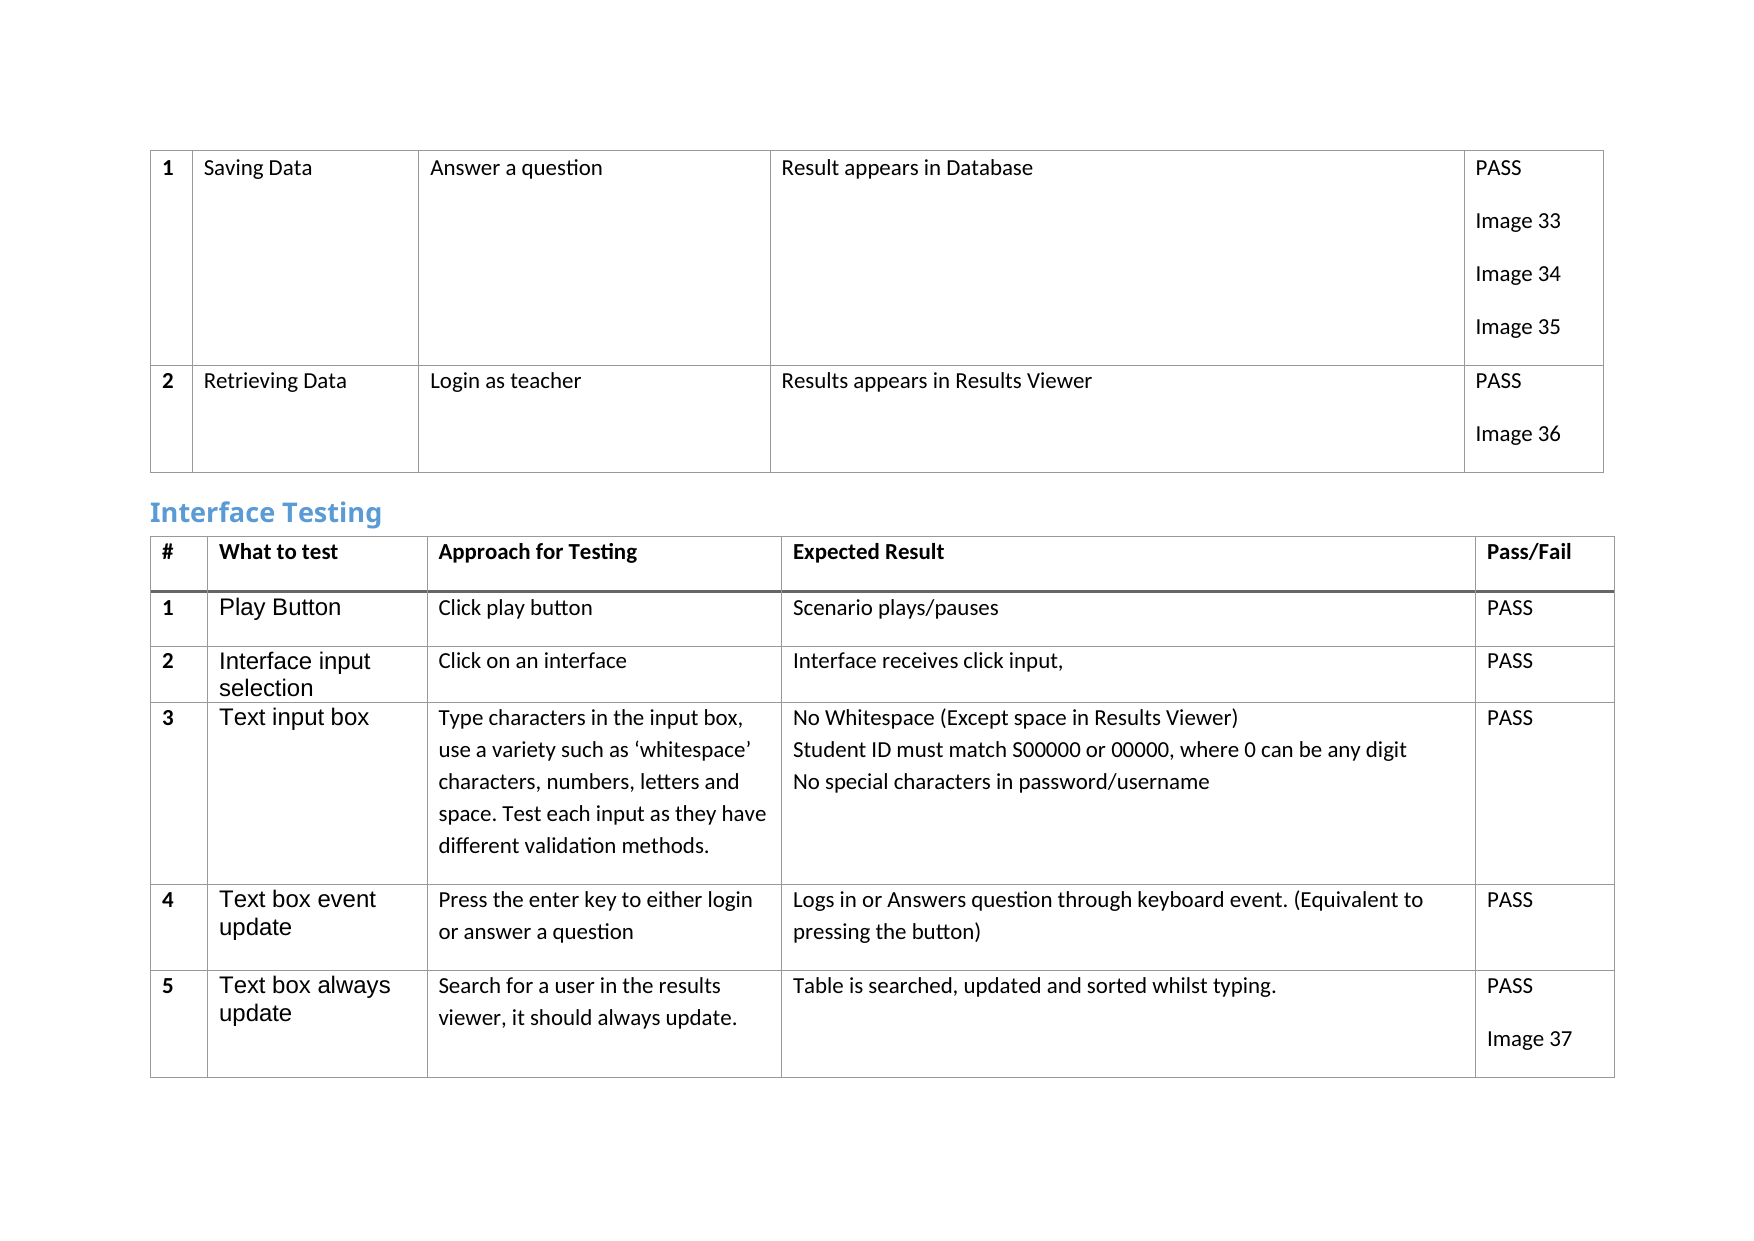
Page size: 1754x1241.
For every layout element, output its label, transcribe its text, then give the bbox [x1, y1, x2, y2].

table_cell PASS [1476, 593, 1614, 646]
table_cell Saving Data [193, 151, 418, 365]
table_cell PASS Image 33 Image 34 Image 35 [1465, 151, 1603, 365]
table_cell Click on an interface [428, 647, 781, 702]
table_cell 4 [151, 885, 207, 970]
table_cell Answer a question [419, 151, 770, 365]
table_cell 3 [151, 703, 207, 884]
table_cell Press the enter key to either login or answer a question [428, 885, 781, 970]
table_cell PASS [1476, 647, 1614, 702]
table_cell PASS [1476, 703, 1614, 884]
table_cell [208, 971, 427, 1077]
table_cell Play Button [208, 593, 427, 646]
table_cell Type characters in the input box, use a variety such as ‘whitespace’ characters, numbers, letters and space. Test each input as they have different validation methods. [428, 703, 781, 884]
table_cell Results appears in Results Viewer [771, 366, 1464, 472]
table_cell Click play button [428, 593, 781, 646]
table_cell 2 [151, 366, 192, 472]
table_cell Retrieving Data [193, 366, 418, 472]
table_cell Result appears in Database [771, 151, 1464, 365]
table_cell Login as teacher [419, 366, 770, 472]
table_header Approach for Testing [428, 537, 781, 590]
table_cell No Whitespace (Except space in Results Viewer) Student ID must match S00000 or 00000, where 0 can be any digit No special characters in password/username [782, 703, 1475, 884]
table_cell 1 [151, 593, 207, 646]
table_cell Interface receives click input, [782, 647, 1475, 702]
subtitle Interface Testing [150, 493, 1604, 530]
table_cell Logs in or Answers question through keyboard event. (Equivalent to pressing the button) [782, 885, 1475, 970]
table_header Pass/Fail [1476, 537, 1614, 590]
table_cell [428, 971, 781, 1077]
table_header # [151, 537, 207, 590]
table_cell 1 [151, 151, 192, 365]
table_cell PASS Image 36 [1465, 366, 1603, 472]
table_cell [782, 971, 1475, 1077]
table_cell Text box event update [208, 885, 427, 970]
table_cell Interface input selection [208, 647, 427, 702]
table_header Expected Result [782, 537, 1475, 590]
table_cell 2 [151, 647, 207, 702]
table_cell PASS [1476, 885, 1614, 970]
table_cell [1476, 971, 1614, 1077]
table_header What to test [208, 537, 427, 590]
table_cell Text input box [208, 703, 427, 884]
table_cell 5 [151, 971, 207, 1077]
table_cell Scenario plays/pauses [782, 593, 1475, 646]
